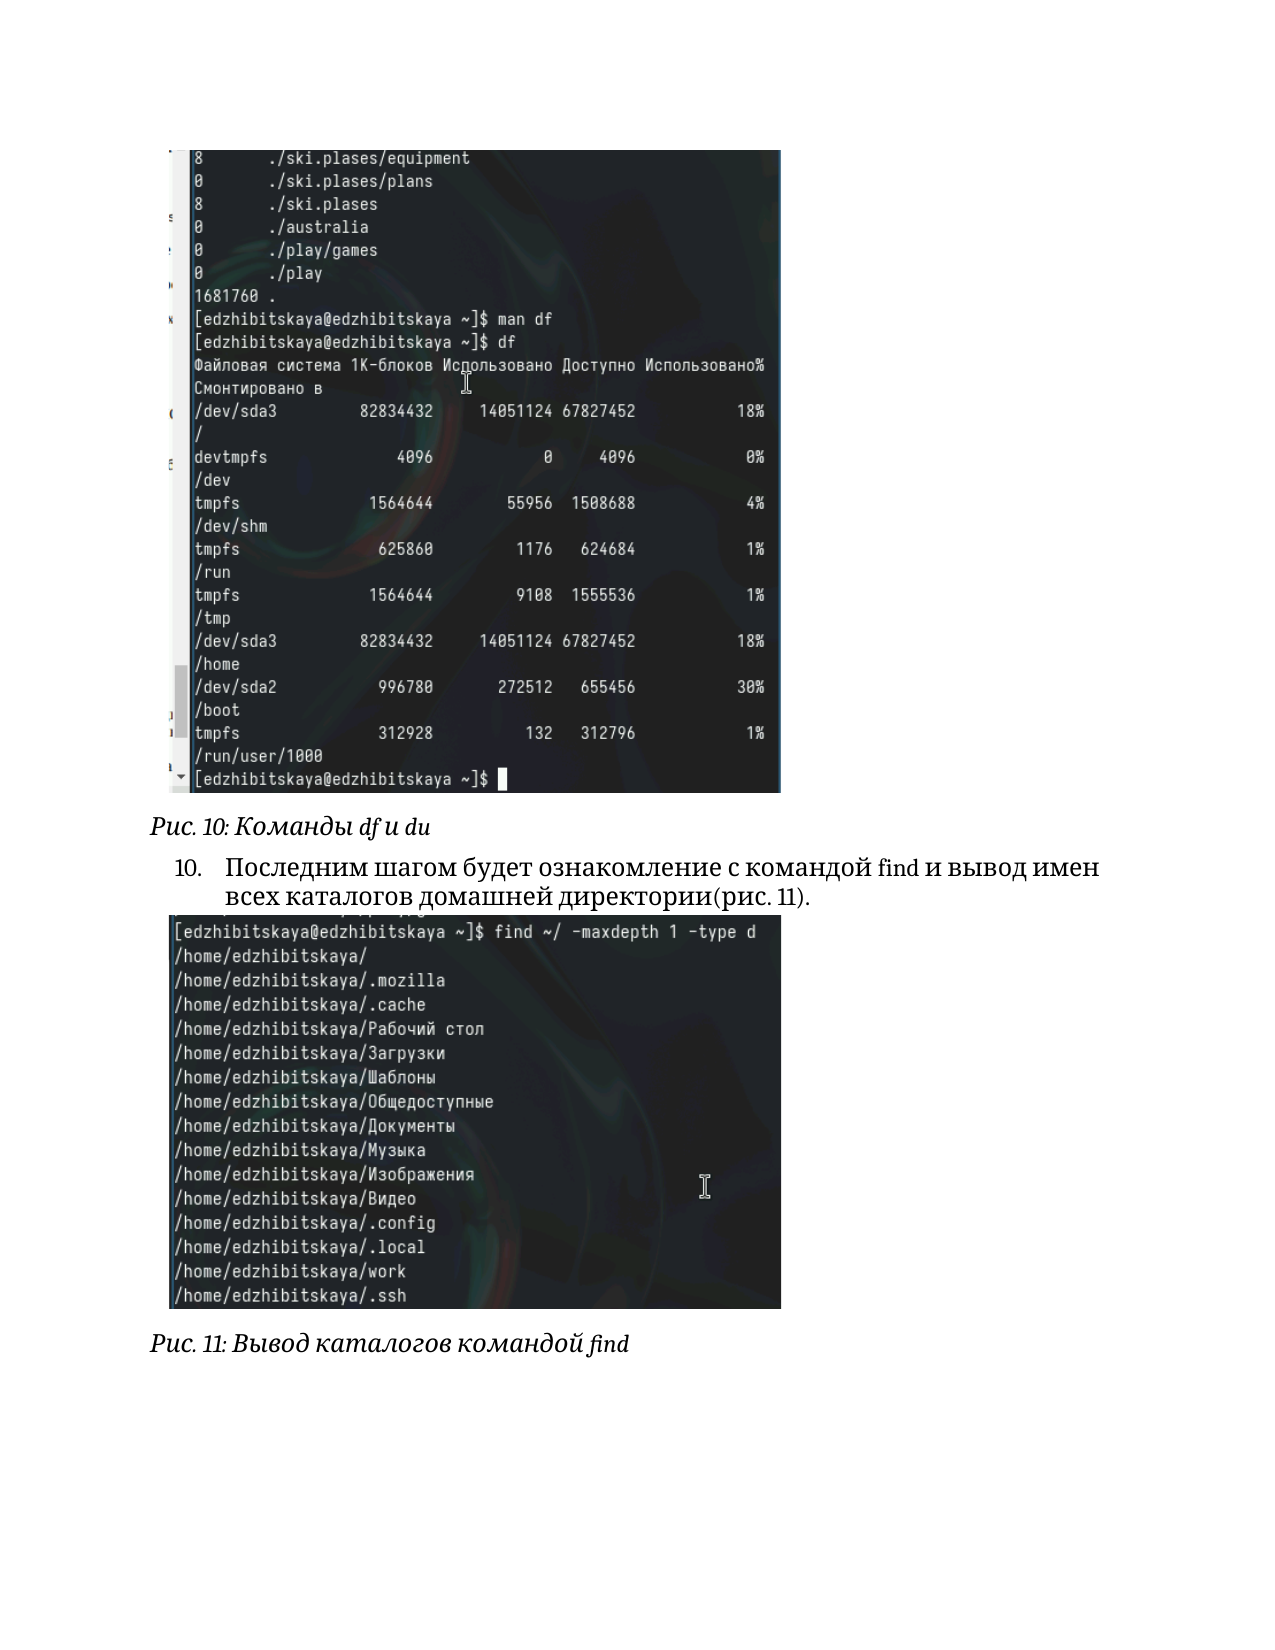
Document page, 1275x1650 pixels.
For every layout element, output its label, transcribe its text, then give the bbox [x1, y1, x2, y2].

text Рис. 11: Вывод каталогов командой find [150, 1330, 1125, 1359]
picture [168, 150, 782, 793]
picture [168, 915, 782, 1309]
text Рис. 10: Команды df и du [150, 813, 1125, 842]
list Последним шагом будет ознакомление с командой find и вывод имен всех каталогов домашней директории(рис. 11). [175, 854, 1125, 912]
